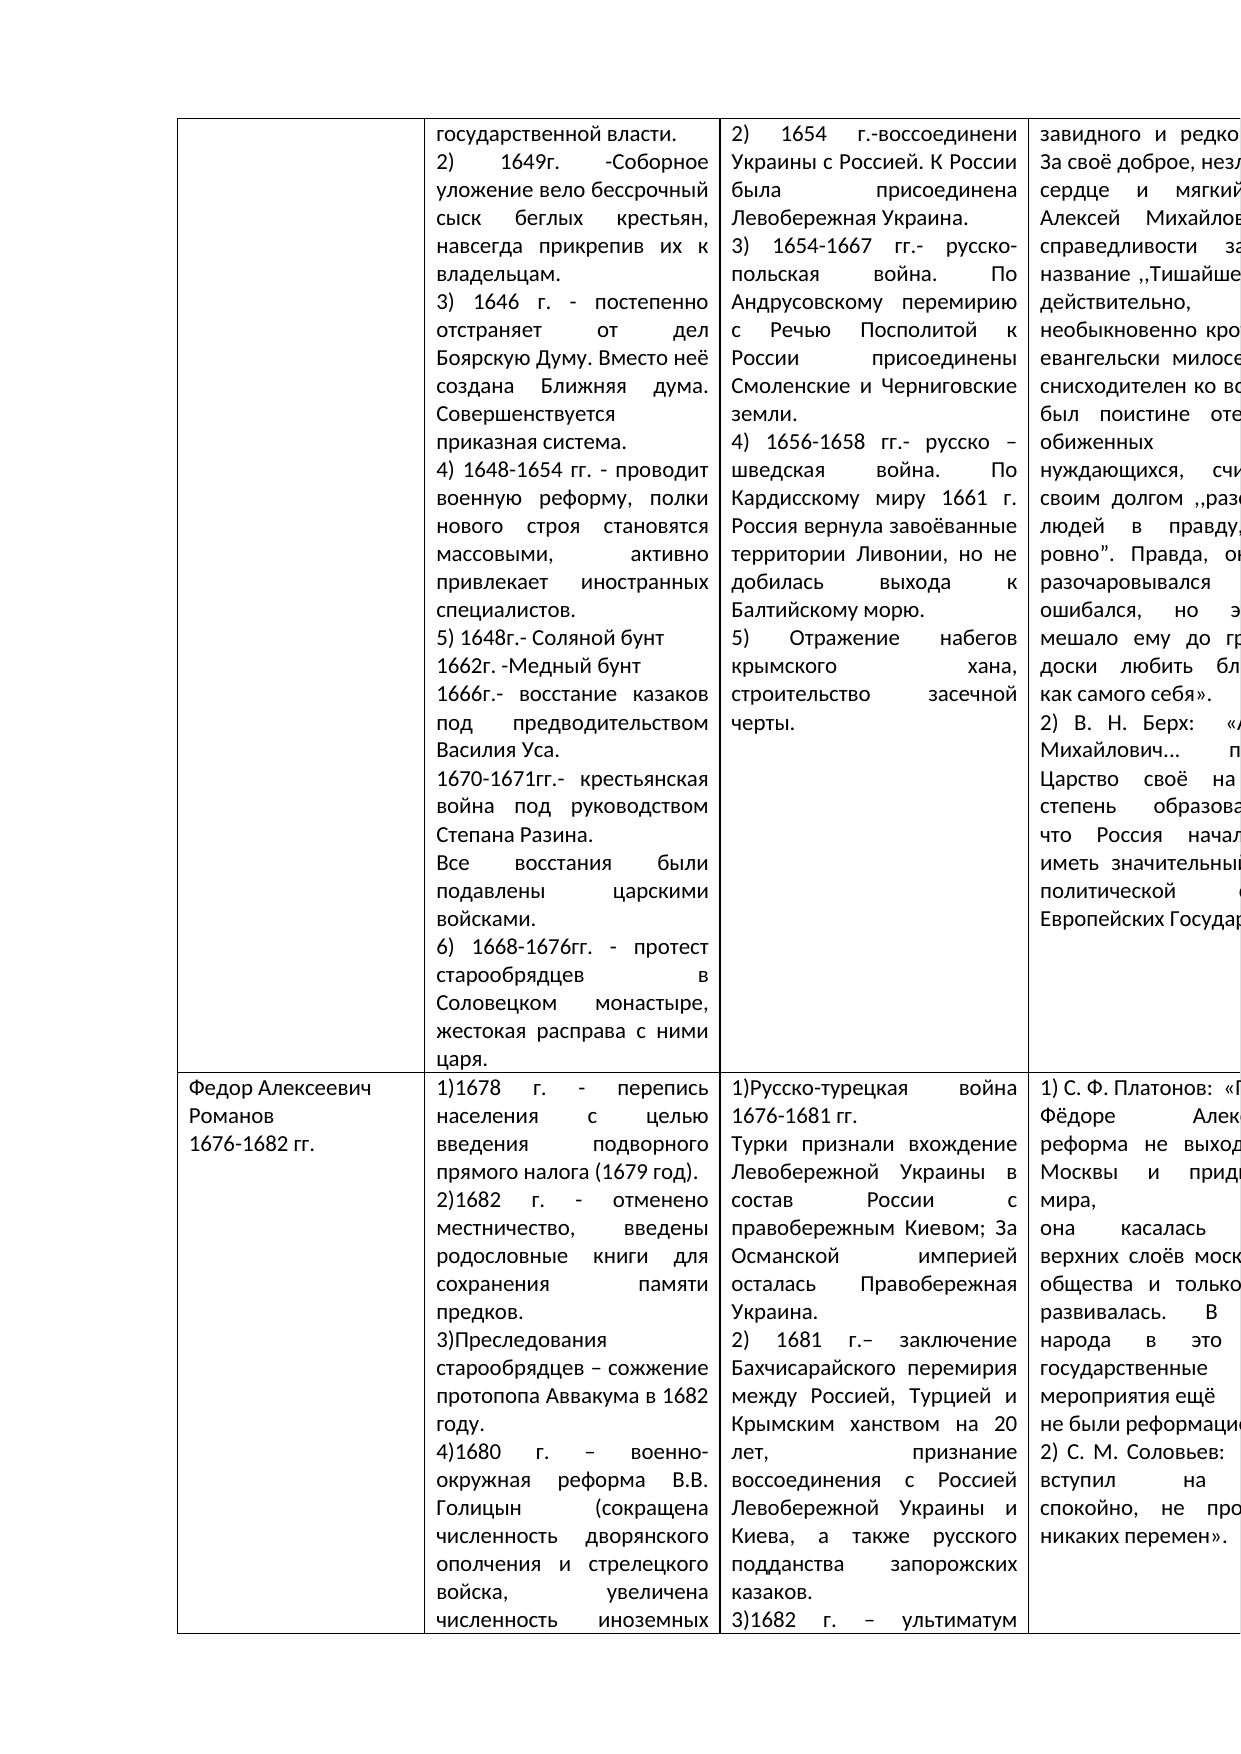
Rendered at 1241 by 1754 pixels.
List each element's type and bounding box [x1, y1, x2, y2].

table_cell [721, 119, 1028, 1072]
table_cell [1029, 1073, 1240, 1633]
table_cell [425, 119, 719, 1072]
table_cell [1029, 119, 1240, 1072]
table_cell [178, 119, 424, 1072]
table_cell [178, 1073, 424, 1633]
table_cell [425, 1073, 719, 1633]
table_cell [721, 1073, 1028, 1633]
